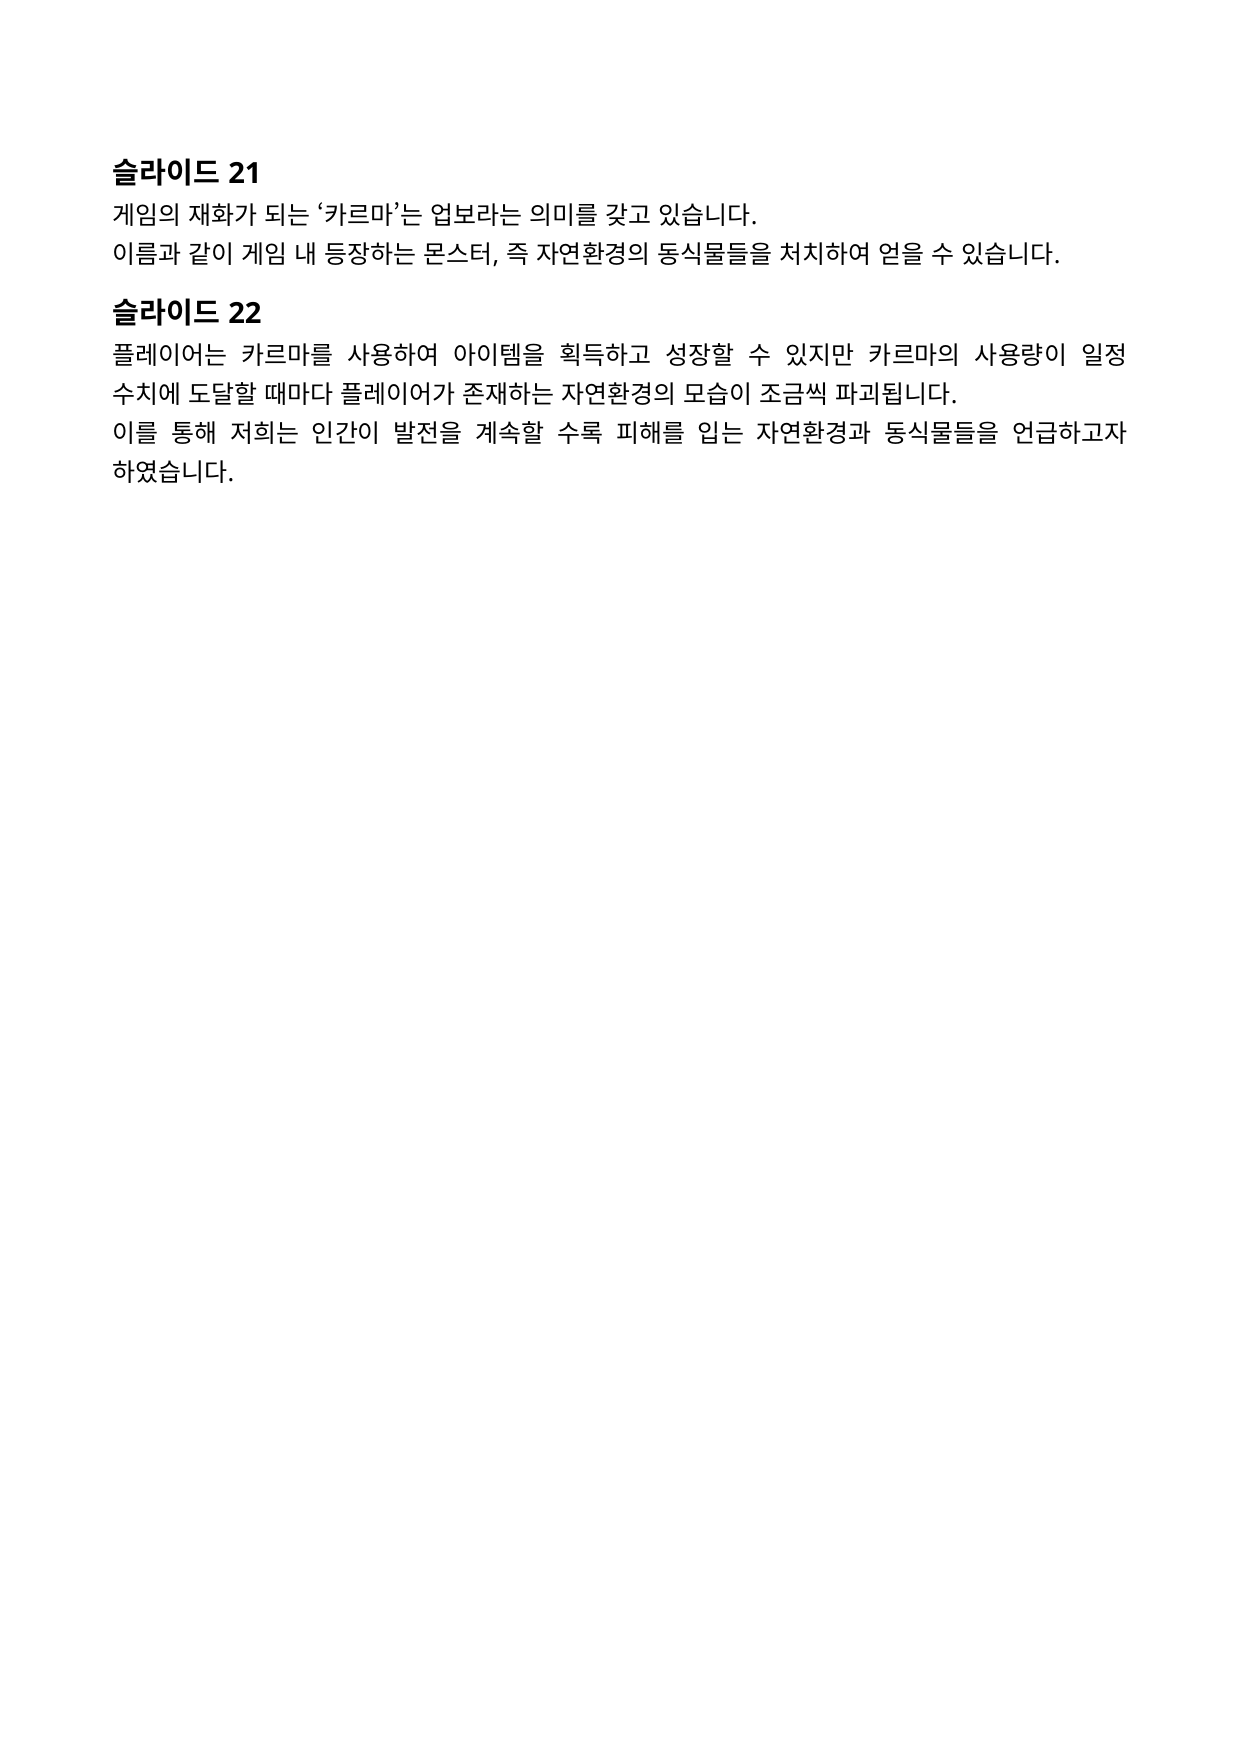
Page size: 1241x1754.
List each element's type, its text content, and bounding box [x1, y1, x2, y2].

text 슬라이드 21 게임의 재화가 되는 ‘카르마’는 업보라는 의미를 갖고 있습니다. 이름과 같이 게임 내 등장하는 몬스터, 즉 자연환경의 동식물들을 처치하여 얻을 수 있습니다. [112, 150, 1128, 271]
text 슬라이드 22 플레이어는 카르마를 사용하여 아이템을 획득하고 성장할 수 있지만 카르마의 사용량이 일정 수치에 도달할 때마다 플레이어가 존재하는 자연환경의 모습이 조금씩 파괴됩니다. 이를 통해 저희는 인간이 발전을 계속할 수록 피해를 입는 자연환경과 동식물들을 언급하고자 하였습니다. [112, 290, 1128, 489]
